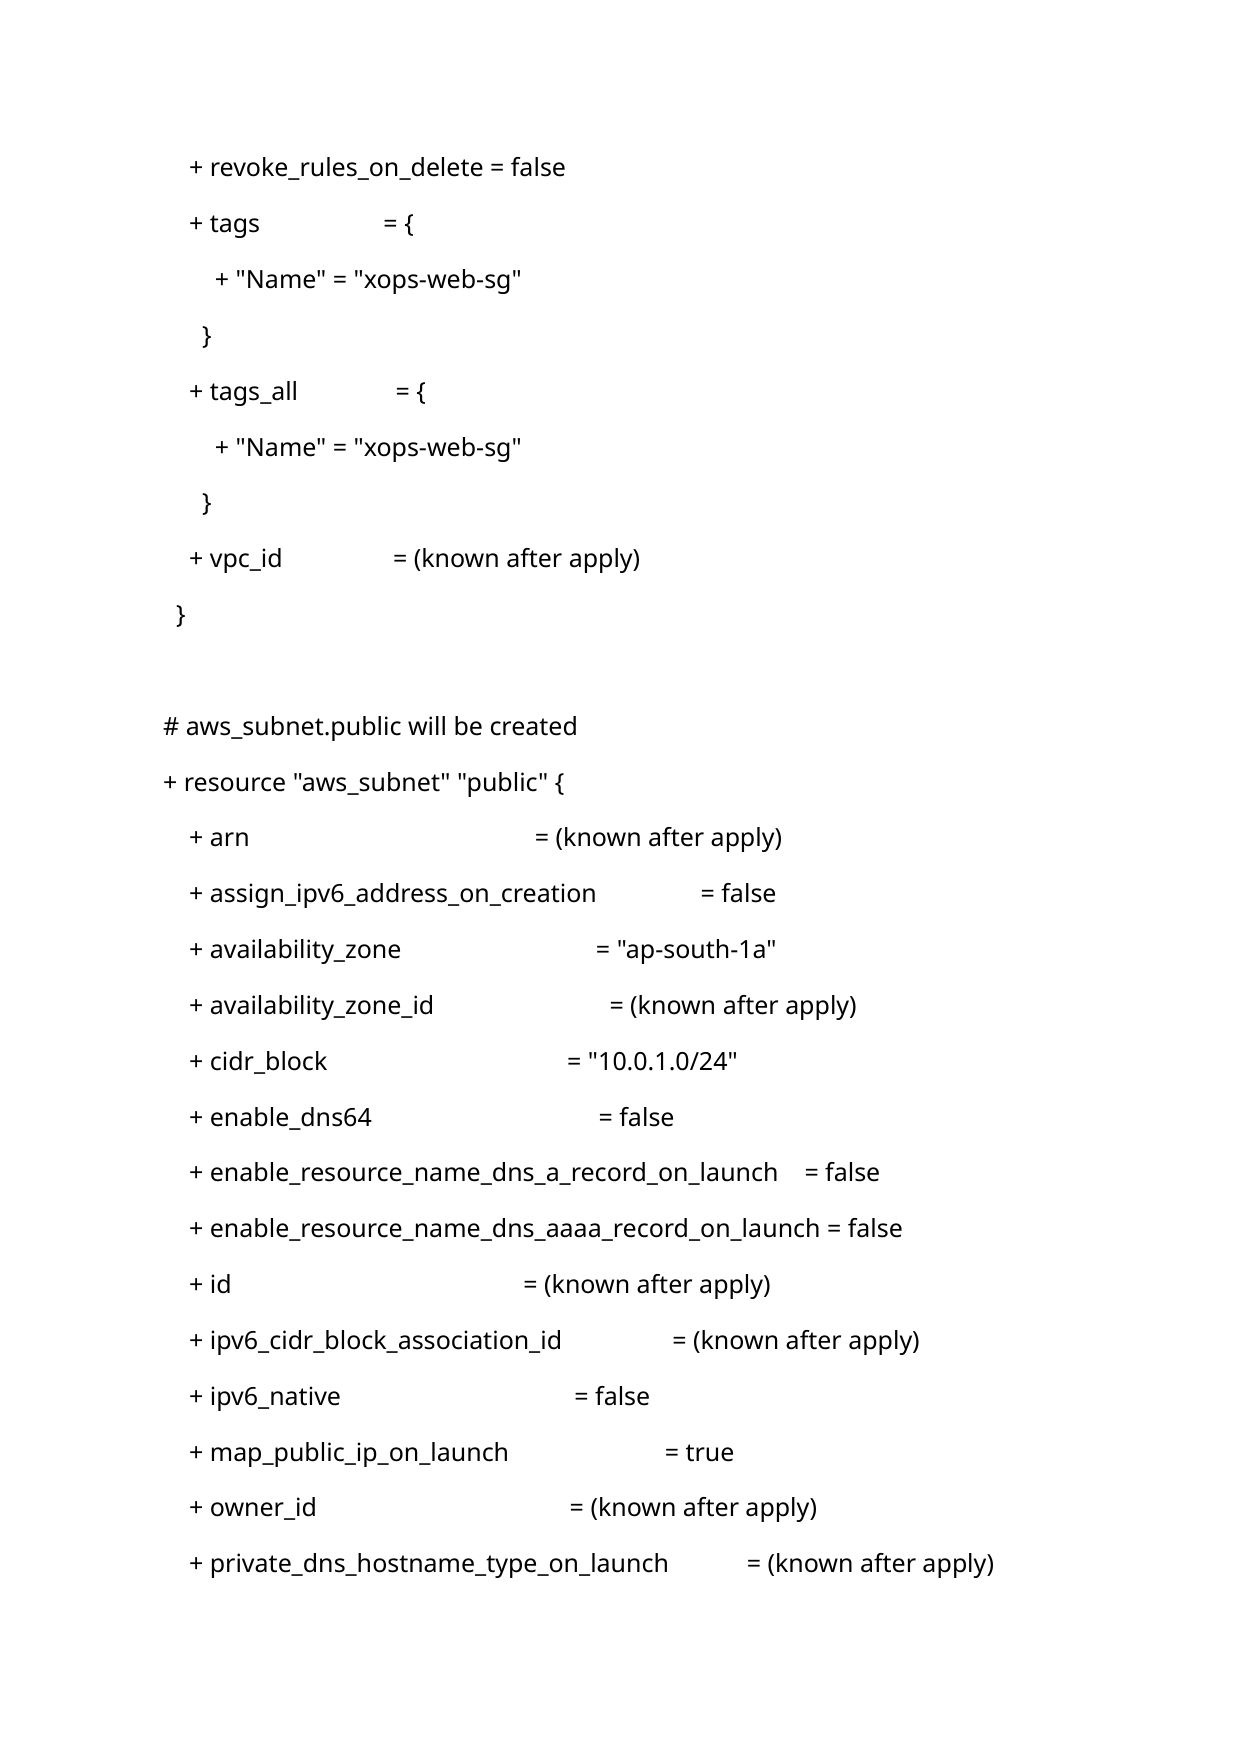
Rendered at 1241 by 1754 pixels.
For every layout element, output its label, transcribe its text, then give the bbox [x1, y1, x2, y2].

text + enable_dns64 = false [150, 1099, 1090, 1133]
text + enable_resource_name_dns_aaaa_record_on_launch = false [150, 1211, 1090, 1245]
text + map_public_ip_on_launch = true [150, 1434, 1090, 1468]
text + vpc_id = (known after apply) [150, 541, 1090, 575]
text + id = (known after apply) [150, 1267, 1090, 1301]
text } [150, 597, 1090, 631]
text + assign_ipv6_address_on_creation = false [150, 876, 1090, 910]
text + arn = (known after apply) [150, 820, 1090, 854]
text + owner_id = (known after apply) [150, 1490, 1090, 1524]
text + "Name" = "xops-web-sg" [150, 429, 1090, 463]
text + ipv6_native = false [150, 1378, 1090, 1412]
text } [150, 317, 1090, 352]
text + "Name" = "xops-web-sg" [150, 262, 1090, 296]
text + private_dns_hostname_type_on_launch = (known after apply) [150, 1546, 1090, 1580]
text + tags = { [150, 206, 1090, 240]
text + revoke_rules_on_delete = false [150, 150, 1090, 184]
text + resource "aws_subnet" "public" { [150, 764, 1090, 798]
text + availability_zone_id = (known after apply) [150, 987, 1090, 1022]
text + enable_resource_name_dns_a_record_on_launch = false [150, 1155, 1090, 1189]
text + tags_all = { [150, 373, 1090, 407]
text + ipv6_cidr_block_association_id = (known after apply) [150, 1322, 1090, 1357]
text } [150, 485, 1090, 519]
text # aws_subnet.public will be created [150, 708, 1090, 742]
text + cidr_block = "10.0.1.0/24" [150, 1043, 1090, 1077]
text + availability_zone = "ap-south-1a" [150, 932, 1090, 966]
